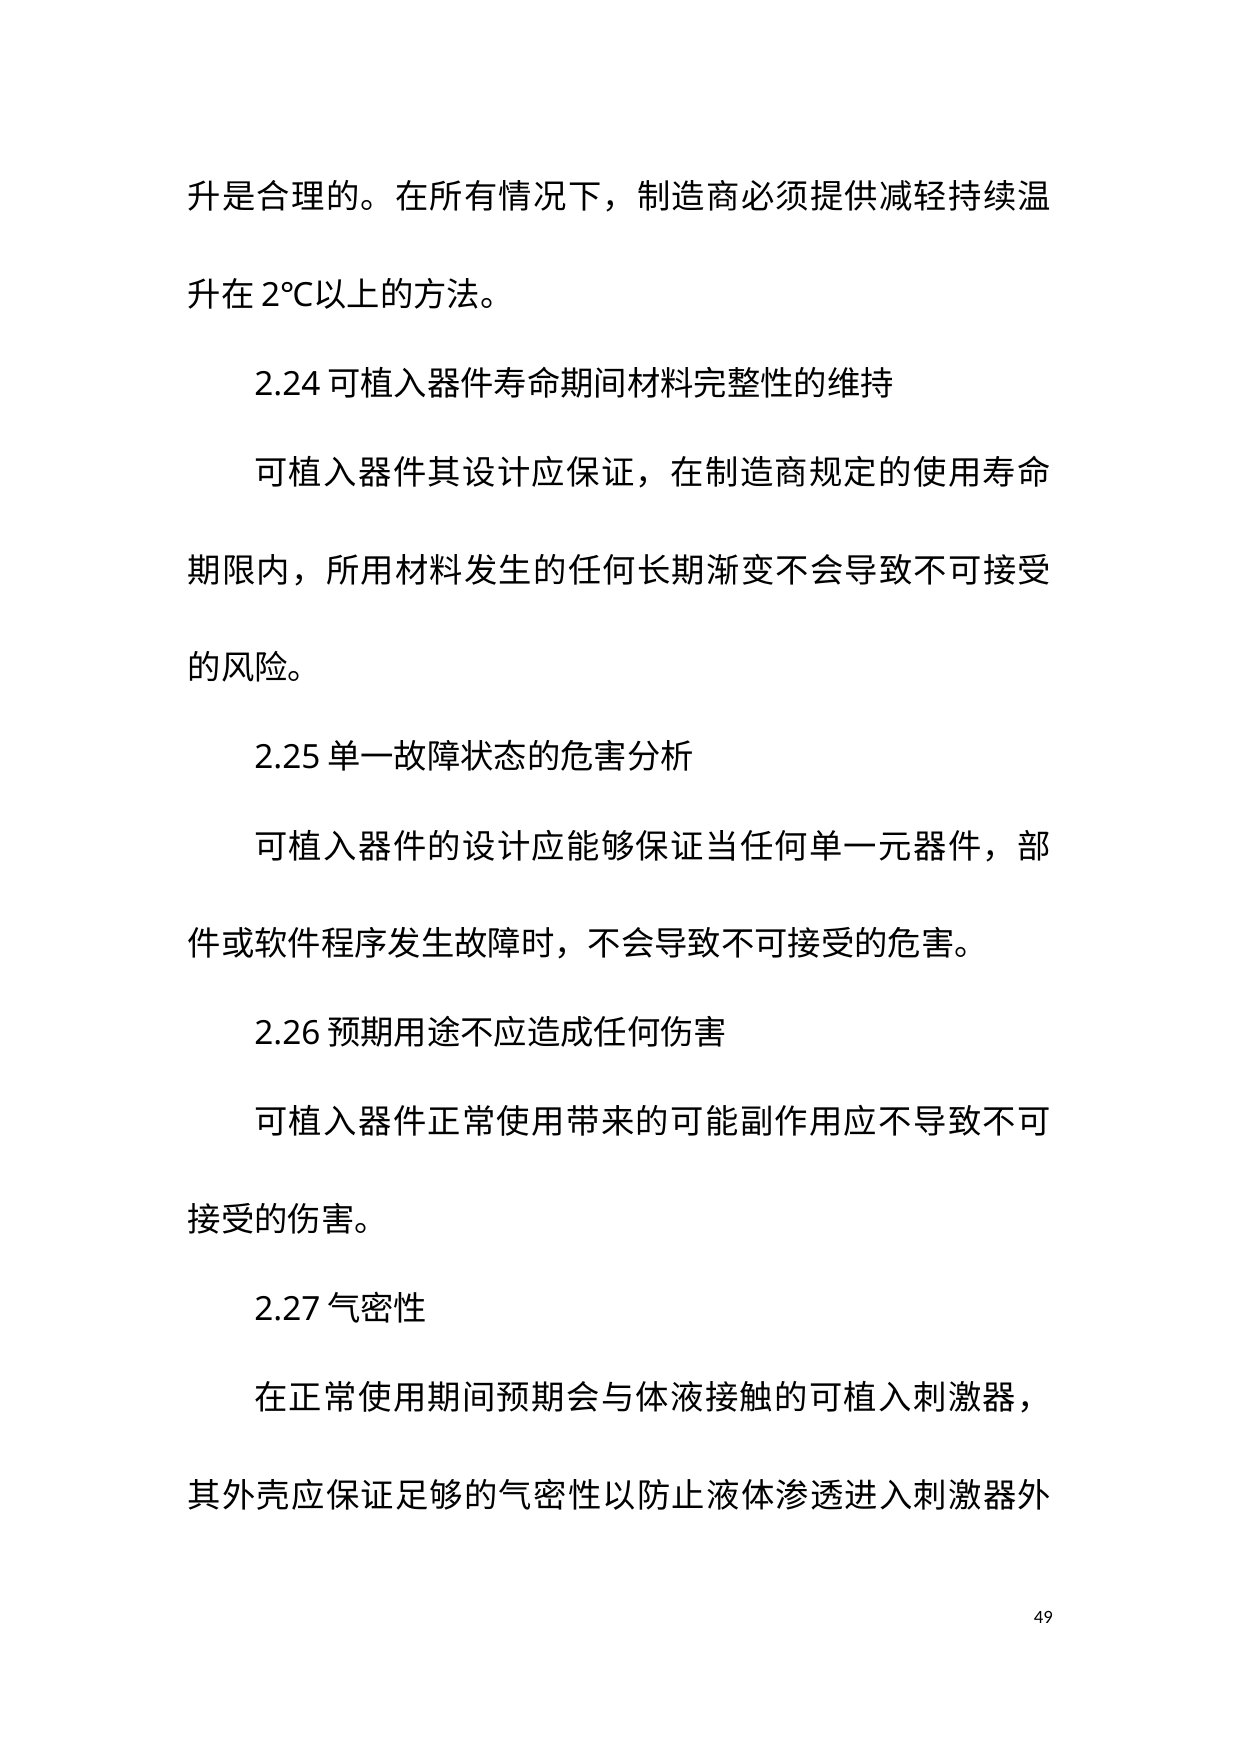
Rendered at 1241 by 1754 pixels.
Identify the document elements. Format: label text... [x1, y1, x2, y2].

text 可植入器件其设计应保证，在制造商规定的使用寿命期限内，所用材料发生的任何长期渐变不会导致不可接受的风险。 [187, 438, 1053, 698]
text 可植入器件的设计应能够保证当任何单一元器件，部件或软件程序发生故障时，不会导致不可接受的危害。 [187, 811, 1053, 973]
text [187, 162, 1053, 324]
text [187, 1362, 1053, 1525]
text 2.27气密性 [187, 1273, 1053, 1338]
text 2.26预期用途不应造成任何伤害 [187, 998, 1053, 1063]
text 2.25单一故障状态的危害分析 [187, 722, 1053, 787]
text 可植入器件正常使用带来的可能副作用应不导致不可接受的伤害。 [187, 1087, 1053, 1249]
text 2.24可植入器件寿命期间材料完整性的维持 [187, 349, 1053, 414]
